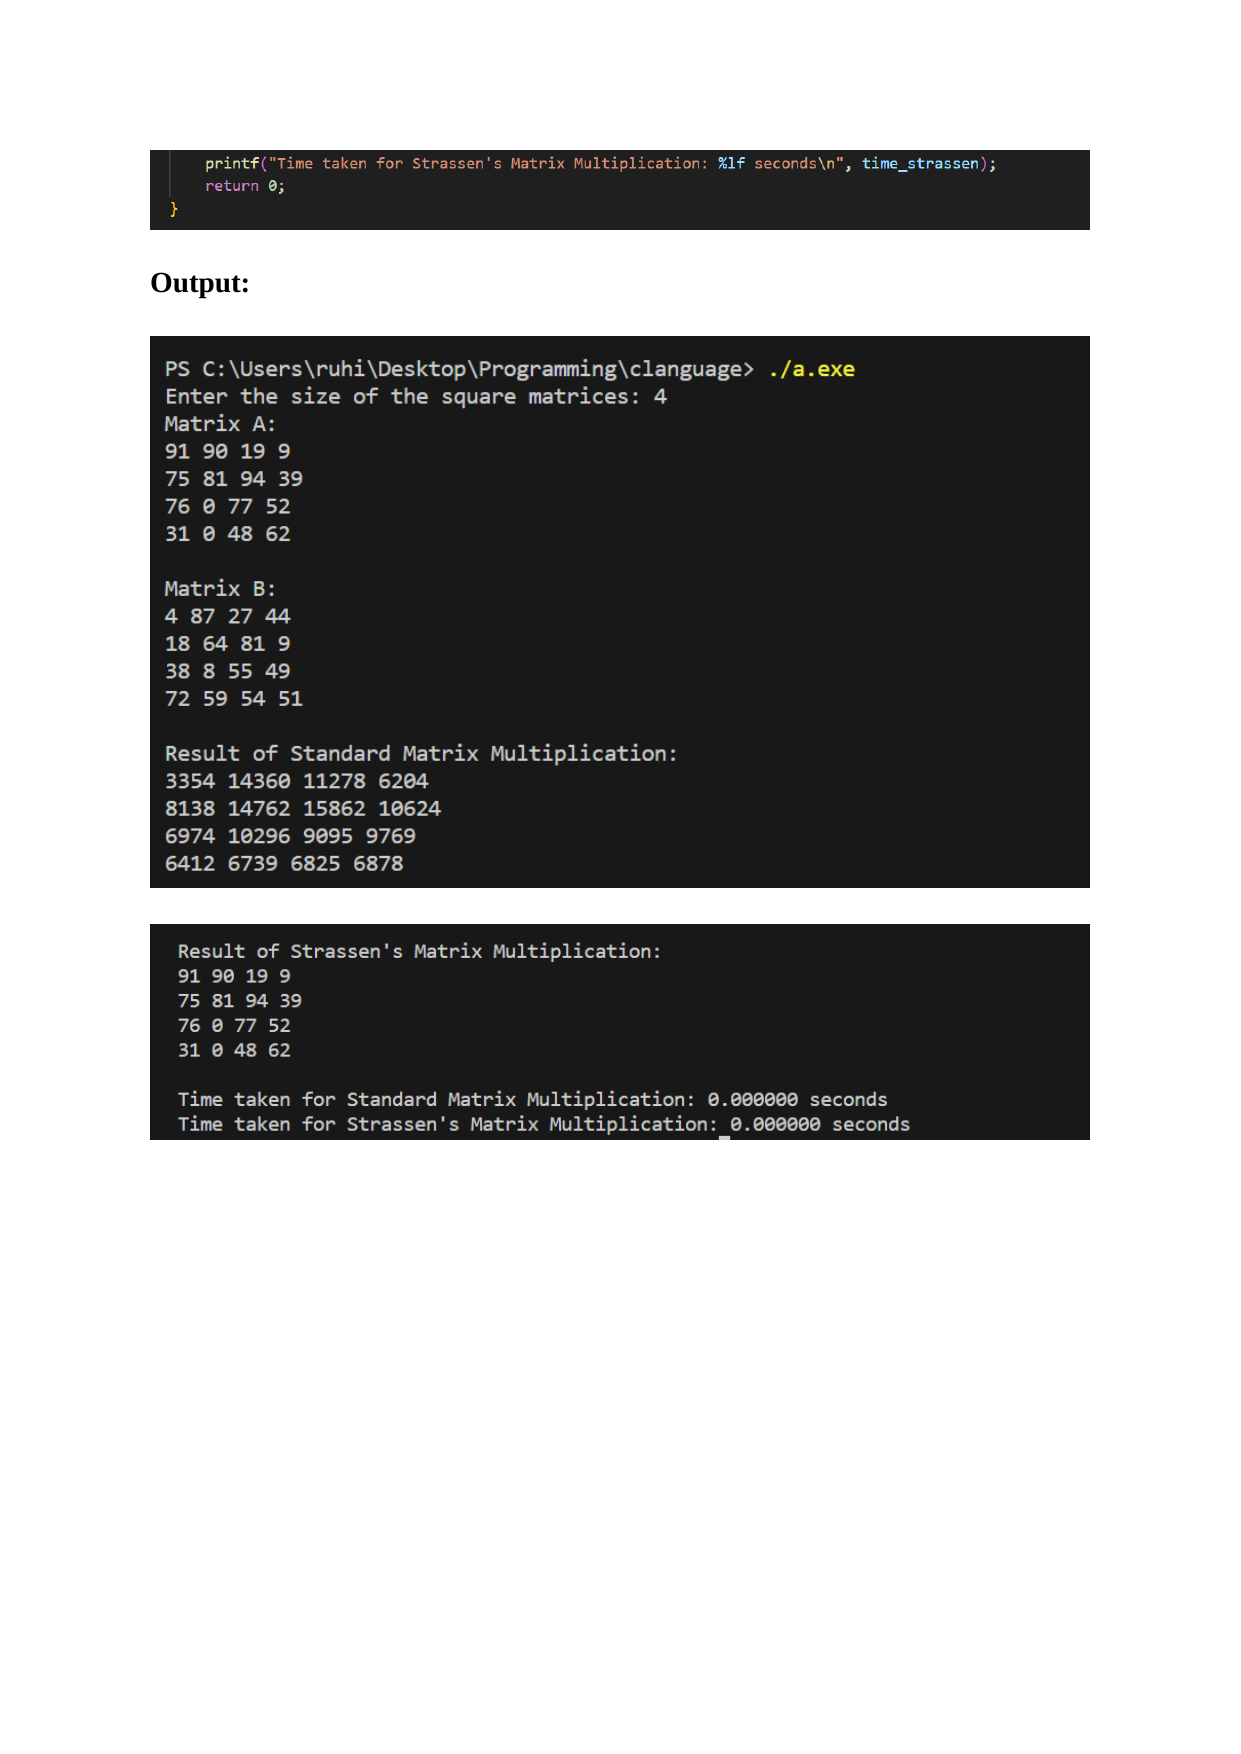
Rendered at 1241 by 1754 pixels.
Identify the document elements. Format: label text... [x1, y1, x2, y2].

picture [150, 336, 1090, 888]
picture [150, 924, 1090, 1140]
picture [150, 150, 1090, 230]
text Output: [150, 265, 1090, 298]
